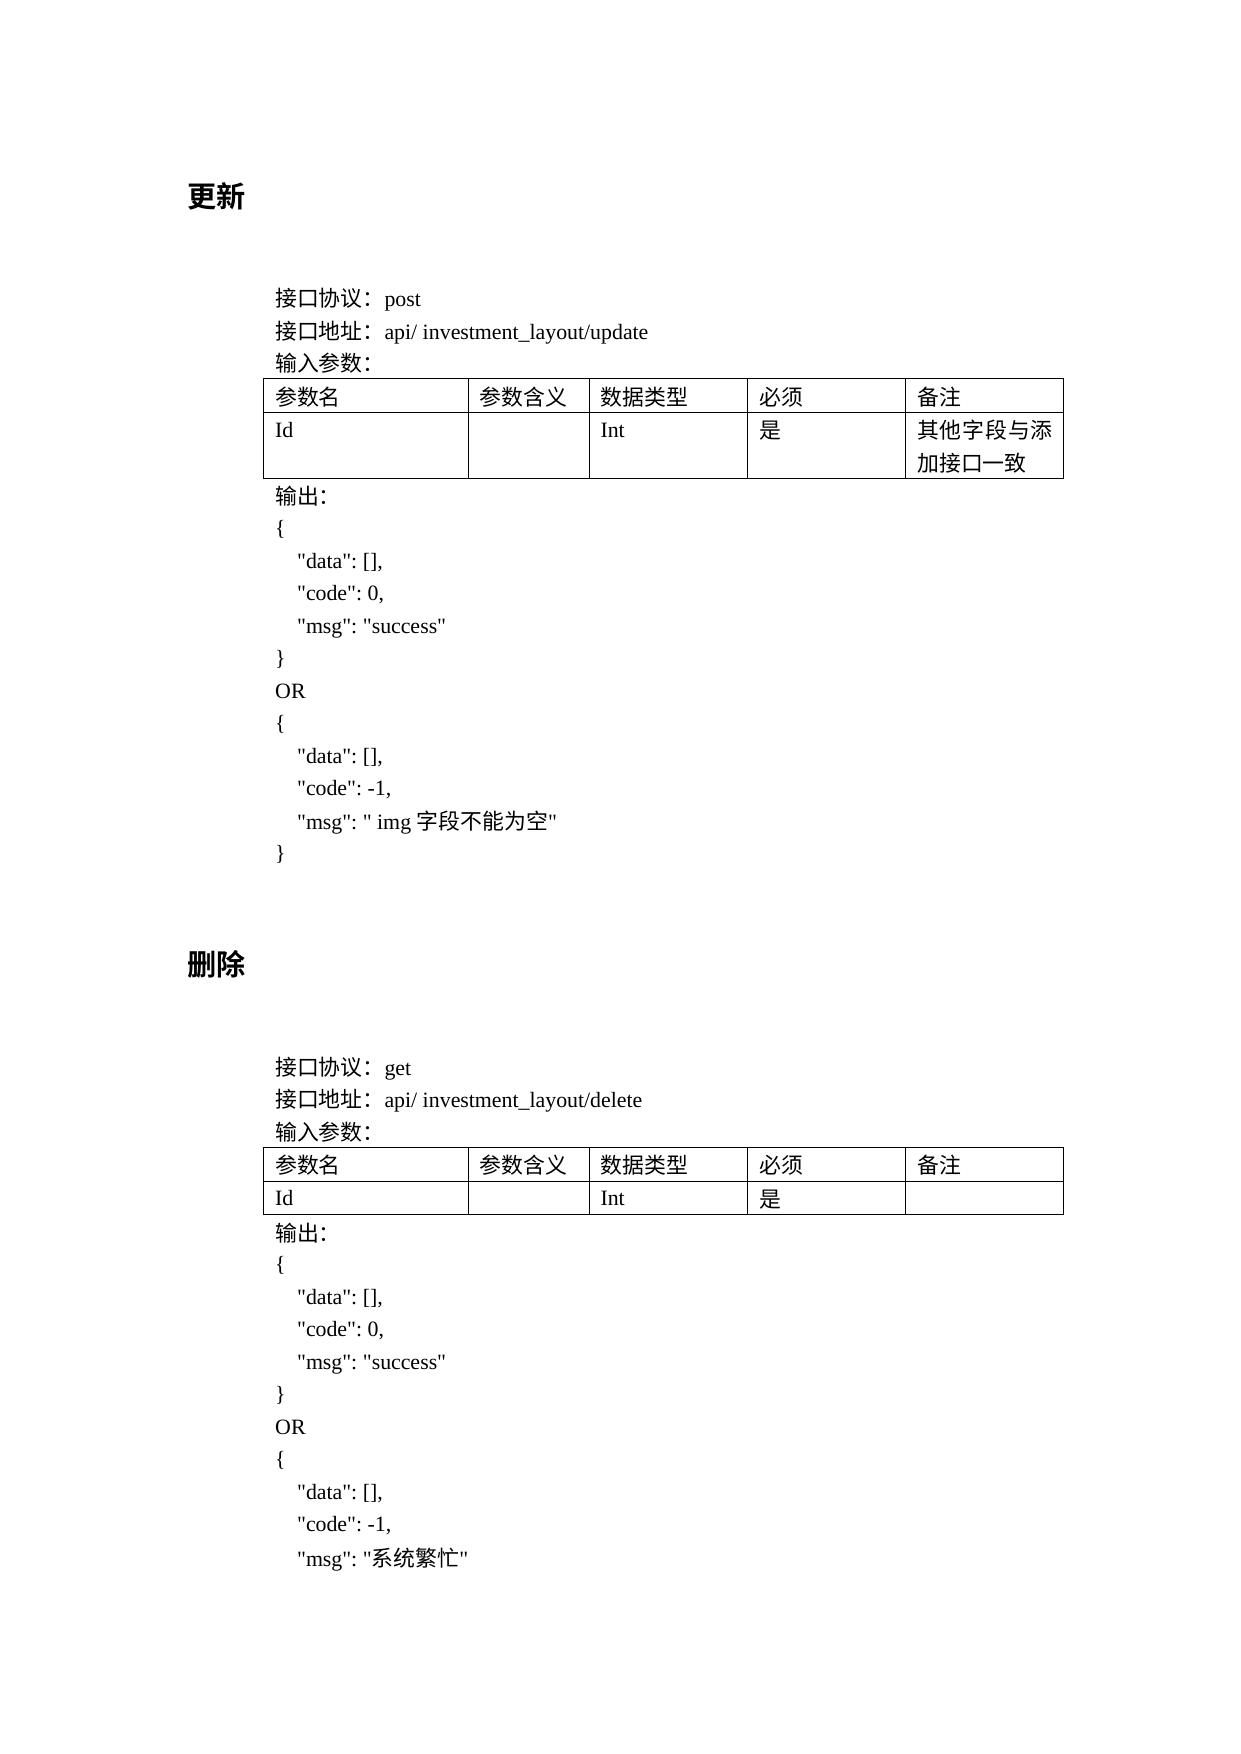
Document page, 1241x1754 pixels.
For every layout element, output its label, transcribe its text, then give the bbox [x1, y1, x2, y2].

subtitle 更新 [187, 162, 1053, 227]
text "data": [], [231, 739, 1053, 771]
table_header 必须 [748, 379, 905, 412]
text "code": 0, [231, 1313, 1053, 1345]
list 接口协议：post [275, 281, 1053, 313]
text } [231, 836, 1053, 869]
text { [231, 706, 1053, 739]
subtitle 删除 [187, 931, 1053, 996]
table_cell Id [264, 413, 468, 478]
table_cell Id [264, 1182, 468, 1214]
text { [231, 1248, 1053, 1280]
text "msg": "success" [231, 1345, 1053, 1378]
list 接口地址：api/ investment_layout/delete [275, 1082, 1053, 1114]
table_header 参数名 [264, 1148, 468, 1181]
table_header 数据类型 [590, 379, 747, 412]
text "code": -1, [231, 771, 1053, 804]
text "code": 0, [231, 576, 1053, 609]
table_header 必须 [748, 1148, 905, 1181]
table_cell [469, 413, 589, 478]
table_cell Int [590, 1182, 747, 1214]
text OR [231, 674, 1053, 706]
text "data": [], [231, 1475, 1053, 1508]
text } [231, 641, 1053, 674]
table_cell [469, 1182, 589, 1214]
table_cell [906, 1182, 1063, 1214]
table_cell 其他字段与添加接口一致 [906, 413, 1063, 478]
table_cell 是 [748, 1182, 905, 1214]
text "code": -1, [231, 1508, 1053, 1540]
table_cell 是 [748, 413, 905, 478]
list 接口地址：api/ investment_layout/update [275, 313, 1053, 346]
table_header 备注 [906, 379, 1063, 412]
text { [231, 1443, 1053, 1475]
text "msg": "success" [231, 609, 1053, 641]
list 输入参数： [275, 346, 1053, 378]
text "data": [], [231, 544, 1053, 576]
text { [231, 511, 1053, 544]
table_header 参数含义 [469, 1148, 589, 1181]
text 输出： [187, 479, 1053, 511]
table_header 参数含义 [469, 379, 589, 412]
list 输入参数： [275, 1114, 1053, 1147]
table_header 参数名 [264, 379, 468, 412]
text 输出： [187, 1215, 1053, 1248]
table_header 数据类型 [590, 1148, 747, 1181]
text } [231, 1378, 1053, 1410]
text "data": [], [231, 1280, 1053, 1313]
text "msg": " img 字段不能为空" [231, 804, 1053, 836]
text OR [231, 1410, 1053, 1443]
list 接口协议：get [275, 1049, 1053, 1082]
table_header 备注 [906, 1148, 1063, 1181]
table_cell Int [590, 413, 747, 478]
text "msg": "系统繁忙" [231, 1540, 1053, 1573]
